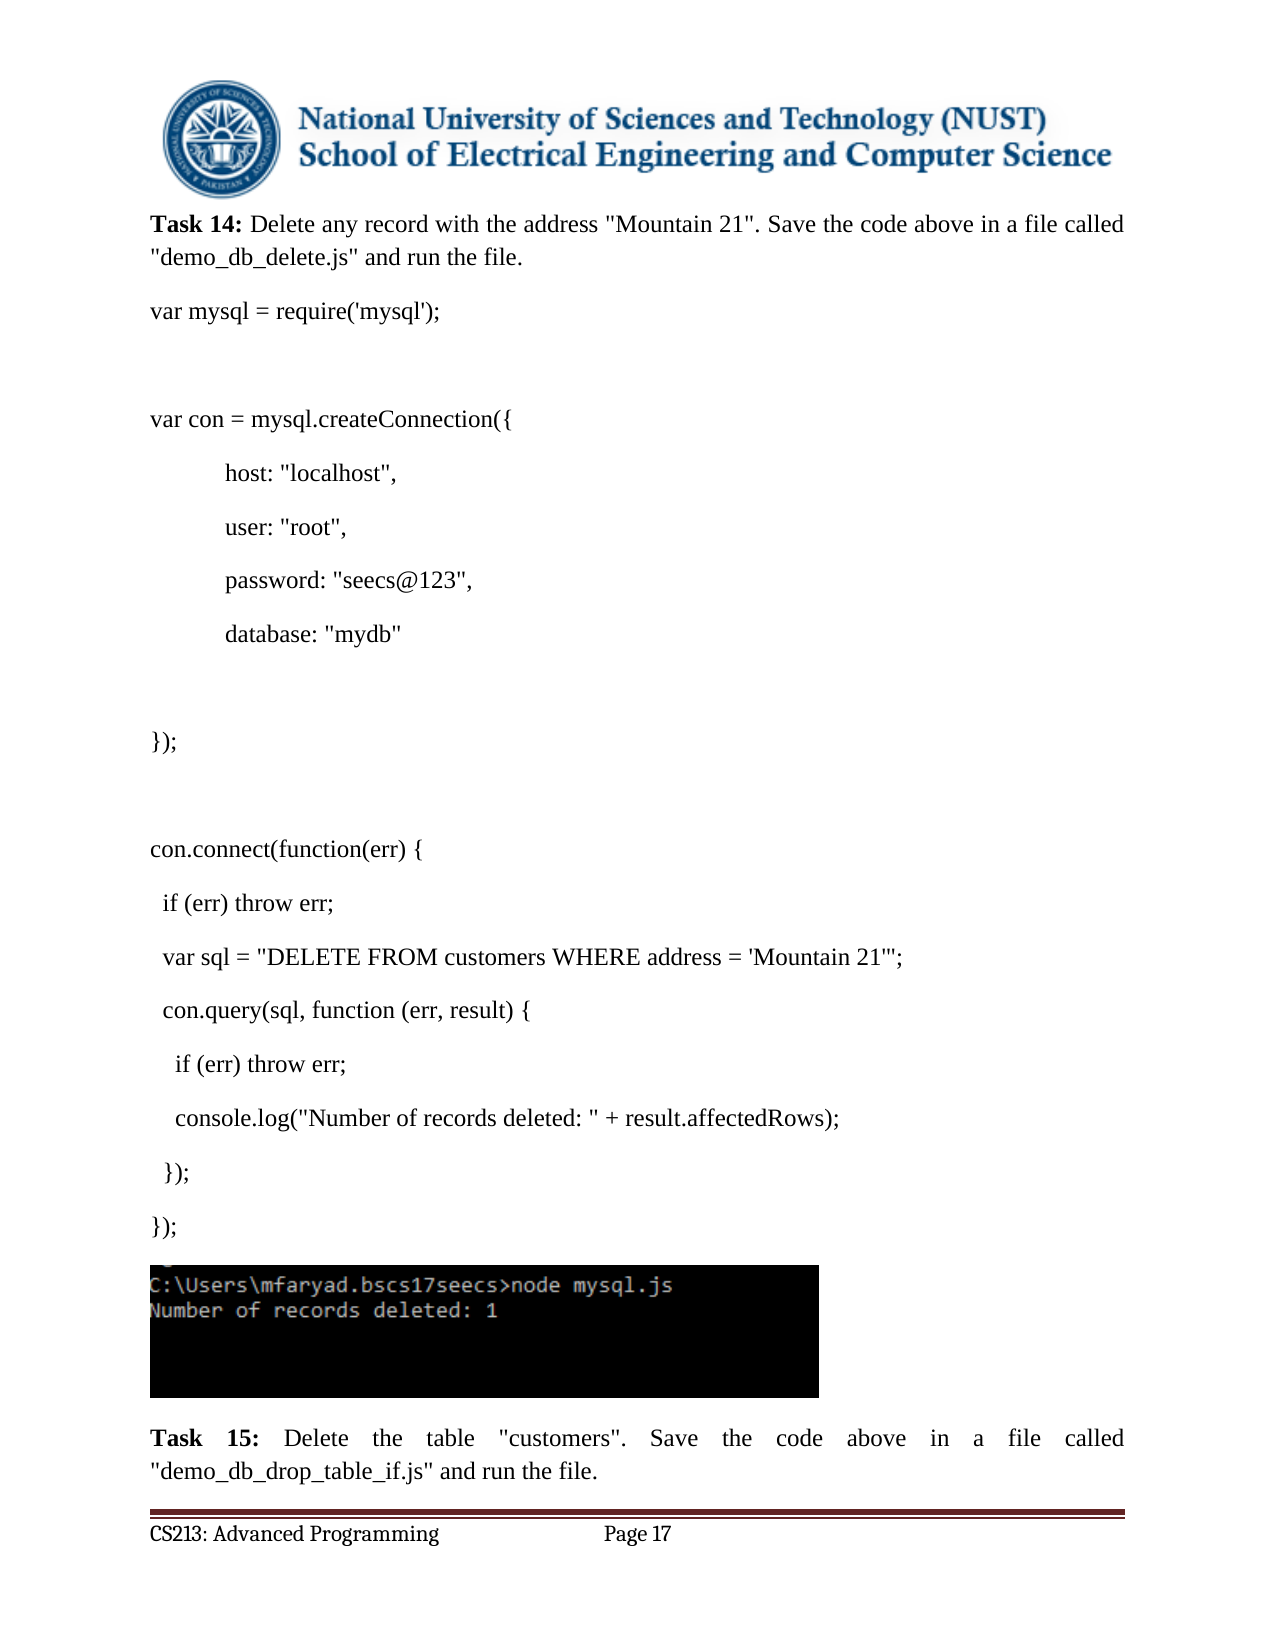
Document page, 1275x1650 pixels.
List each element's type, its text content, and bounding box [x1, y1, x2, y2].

text Task 14: Delete any record with the address "Mountain 21". Save the code above in a file called "demo_db_delete.js" and run the file. [150, 210, 1125, 271]
text Task 15: Delete the table "customers". Save the code above in a file called "demo_db_drop_table_if.js" and run the file. [150, 1423, 1125, 1484]
text database: "mydb" [150, 619, 1125, 648]
text }); [150, 1211, 1125, 1240]
text var sql = "DELETE FROM customers WHERE address = 'Mountain 21'"; [150, 942, 1125, 971]
text if (err) throw err; [150, 1049, 1125, 1078]
picture [150, 1265, 819, 1398]
text host: "localhost", [150, 458, 1125, 487]
text if (err) throw err; [150, 888, 1125, 917]
text console.log("Number of records deleted: " + result.affectedRows); [150, 1103, 1125, 1132]
text var con = mysql.createConnection({ [150, 404, 1125, 433]
text var mysql = require('mysql'); [150, 296, 1125, 325]
picture [150, 75, 1125, 210]
text user: "root", [150, 512, 1125, 540]
text }); [150, 1157, 1125, 1186]
text con.query(sql, function (err, result) { [150, 996, 1125, 1024]
text password: "seecs@123", [150, 566, 1125, 594]
text con.connect(function(err) { [150, 834, 1125, 863]
text }); [150, 726, 1125, 755]
